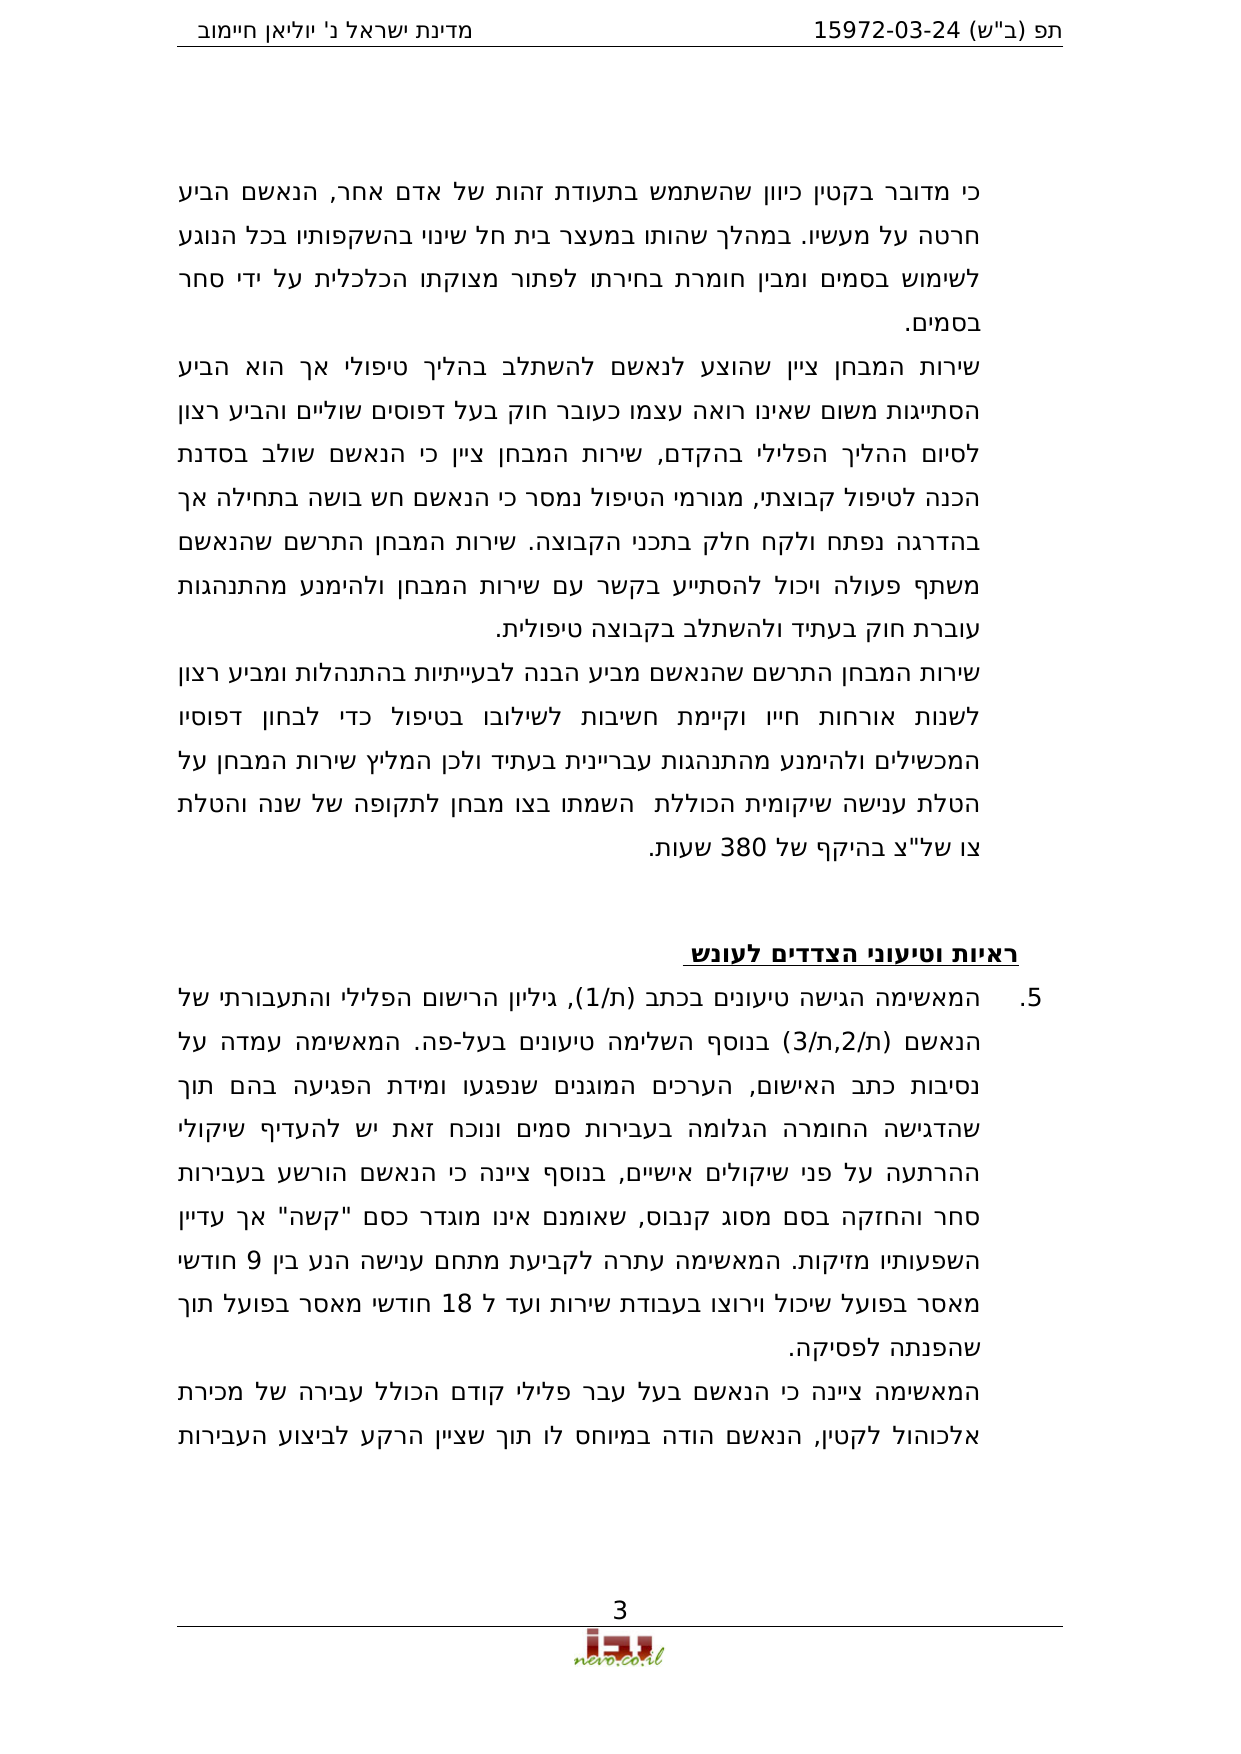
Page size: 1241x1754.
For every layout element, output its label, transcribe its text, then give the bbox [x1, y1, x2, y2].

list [177, 1377, 981, 1450]
picture [574, 1628, 666, 1667]
list שירות המבחן ציין שהוצע לנאשם להשתלב בהליך טיפולי אך הוא הביע הסתייגות משום שאינו רואה עצמו כעובר חוק בעל דפוסים שוליים והביע רצון לסיום ההליך הפלילי בהקדם, שירות המבחן ציין כי הנאשם שולב בסדנת הכנה לטיפול קבוצתי, מגורמי הטיפול נמסר כי הנאשם חש בושה בתחילה אך בהדרגה נפתח ולקח חלק בתכני הקבוצה. שירות המבחן התרשם שהנאשם משתף פעולה ויכול להסתייע בקשר עם שירות המבחן ולהימנע מהתנהגות עוברת חוק בעתיד ולהשתלב בקבוצה טיפולית. [177, 352, 981, 644]
text ראיות וטיעוני הצדדים לעונש [177, 939, 1063, 969]
list המאשימה הגישה טיעונים בכתב (ת/1), גיליון הרישום הפלילי והתעבורתי של הנאשם (ת/2,ת/3) בנוסף השלימה טיעונים בעל-פה. המאשימה עמדה על נסיבות כתב האישום, הערכים המוגנים שנפגעו ומידת הפגיעה בהם תוך שהדגישה החומרה הגלומה בעבירות סמים ונוכח זאת יש להעדיף שיקולי ההרתעה על פני שיקולים אישיים, בנוסף ציינה כי הנאשם הורשע בעבירות סחר והחזקה בסם מסוג קנבוס, שאומנם אינו מוגדר כסם "קשה" אך עדיין השפעותיו מזיקות. המאשימה עתרה לקביעת מתחם ענישה הנע בין 9 חודשי מאסר בפועל שיכול וירוצו בעבודת שירות ועד ל 18 חודשי מאסר בפועל תוך שהפנתה לפסיקה. [177, 983, 1019, 1362]
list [177, 177, 981, 338]
list שירות המבחן התרשם שהנאשם מביע הבנה לבעייתיות בהתנהלות ומביע רצון לשנות אורחות חייו וקיימת חשיבות לשילובו בטיפול כדי לבחון דפוסיו המכשילים ולהימנע מהתנהגות עבריינית בעתיד ולכן המליץ שירות המבחן על הטלת ענישה שיקומית הכוללת השמתו בצו מבחן לתקופה של שנה והטלת צו של"צ בהיקף של 380 שעות. [177, 658, 981, 863]
